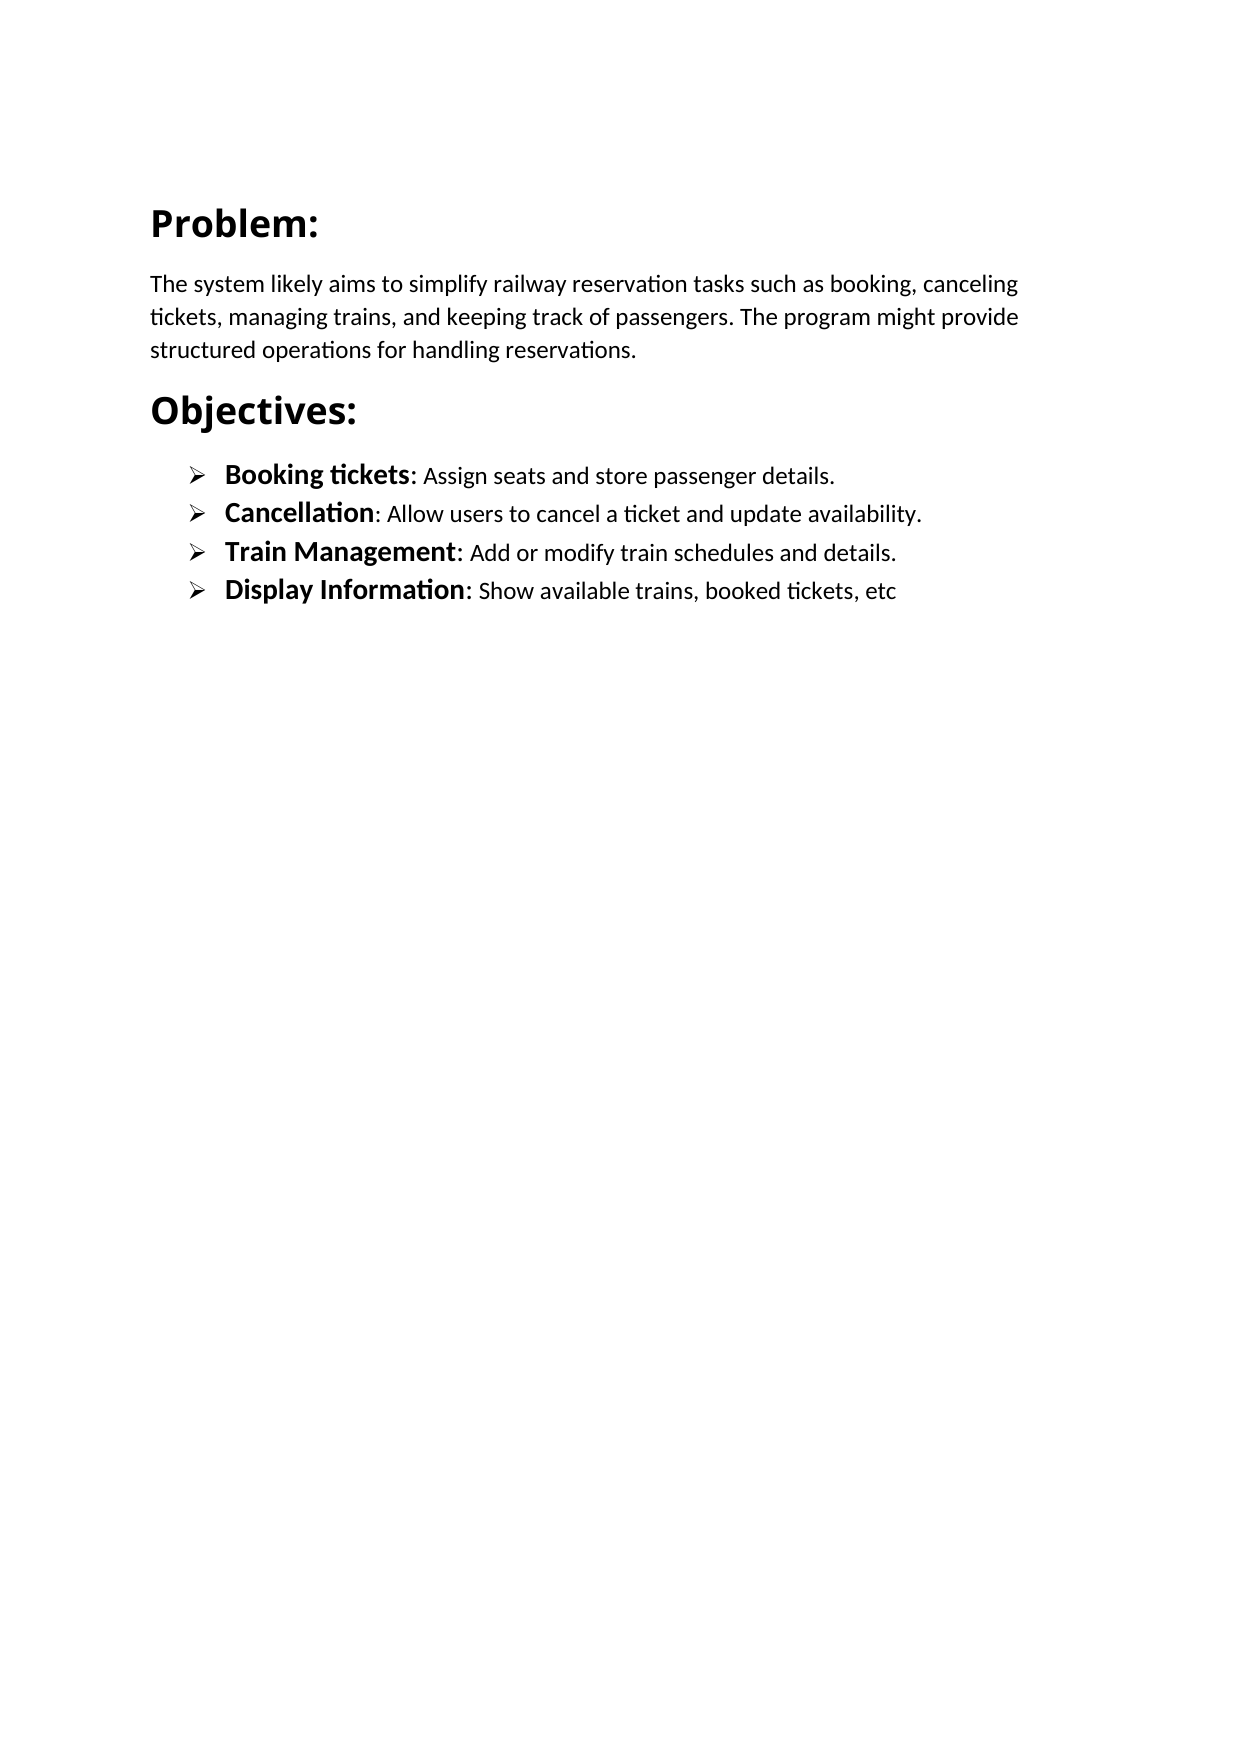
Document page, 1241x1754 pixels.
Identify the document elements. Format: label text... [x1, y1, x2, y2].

text Problem: [150, 197, 1090, 248]
text Objectives: [150, 384, 1090, 435]
list Booking tickets: Assign seats and store passenger details. [187, 456, 1090, 491]
list Train Management: Add or modify train schedules and details. [187, 533, 1090, 568]
list Display Information: Show available trains, booked tickets, etc [187, 571, 1090, 607]
text The system likely aims to simplify railway reservation tasks such as booking, canceling tickets, managing trains, and keeping track of passengers. The program might provide structured operations for handling reservations. [150, 269, 1090, 365]
list Cancellation: Allow users to cancel a ticket and update availability. [187, 494, 1090, 530]
